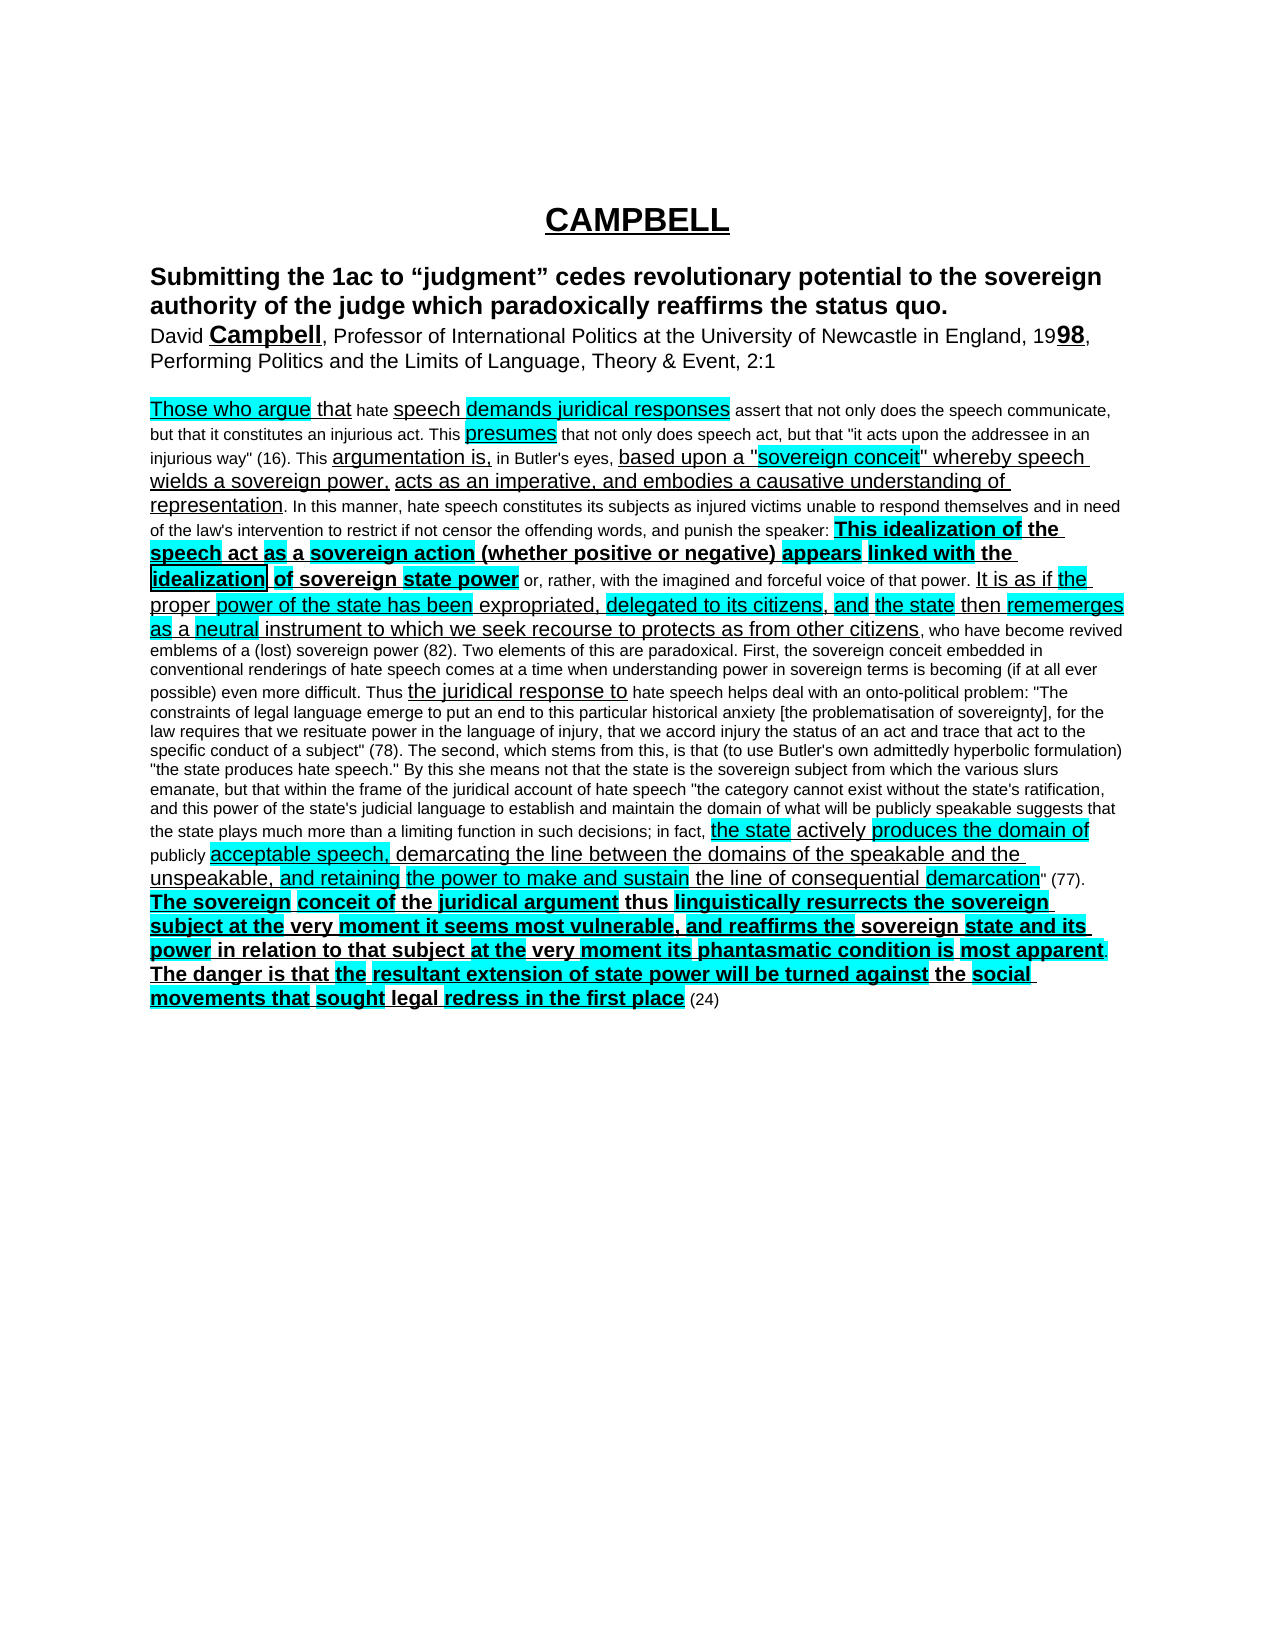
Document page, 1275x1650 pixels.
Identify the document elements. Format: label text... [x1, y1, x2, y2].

text David Campbell, Professor of International Politics at the University of Newcastle in England, 1998, Performing Politics and the Limits of Language, Theory & Event, 2:1 [150, 320, 1125, 373]
subtitle campbell [150, 200, 1125, 238]
text Submitting the 1ac to “judgment” cedes revolutionary potential to the sovereign authority of the judge which paradoxically reaffirms the status quo. [150, 262, 1125, 320]
text Those who argue that hate speech demands juridical responses assert that not only does the speech communicate, but that it constitutes an injurious act. This presumes that not only does speech act, but that "it acts upon the addressee in an injurious way" (16). This argumentation is, in Butler's eyes, based upon a "sovereign conceit" whereby speech wields a sovereign power, acts as an imperative, and embodies a causative understanding of representation. In this manner, hate speech constitutes its subjects as injured victims unable to respond themselves and in need of the law's intervention to restrict if not censor the offending words, and punish the speaker: This idealization of the speech act as a sovereign action (whether positive or negative) appears linked with the idealization of sovereign state power or, rather, with the imagined and forceful voice of that power. It is as if the proper power of the state has been expropriated, delegated to its citizens, and the state then rememerges as a neutral instrument to which we seek recourse to protects as from other citizens, who have become revived emblems of a (lost) sovereign power (82). Two elements of this are paradoxical. First, the sovereign conceit embedded in conventional renderings of hate speech comes at a time when understanding power in sovereign terms is becoming (if at all ever possible) even more difficult. Thus the juridical response to hate speech helps deal with an onto-political problem: "The constraints of legal language emerge to put an end to this particular historical anxiety [the problematisation of sovereignty], for the law requires that we resituate power in the language of injury, that we accord injury the status of an act and trace that act to the specific conduct of a subject" (78). The second, which stems from this, is that (to use Butler's own admittedly hyperbolic formulation) "the state produces hate speech." By this she means not that the state is the sovereign subject from which the various slurs emanate, but that within the frame of the juridical account of hate speech "the category cannot exist without the state's ratification, and this power of the state's judicial language to establish and maintain the domain of what will be publicly speakable suggests that the state plays much more than a limiting function in such decisions; in fact, the state actively produces the domain of publicly acceptable speech, demarcating the line between the domains of the speakable and the unspeakable, and retaining the power to make and sustain the line of consequential demarcation" (77). The sovereign conceit of the juridical argument thus linguistically resurrects the sovereign subject at the very moment it seems most vulnerable, and reaffirms the sovereign state and its power in relation to that subject at the very moment its phantasmatic condition is most apparent. The danger is that the resultant extension of state power will be turned against the social movements that sought legal redress in the first place (24) [150, 397, 1125, 1009]
